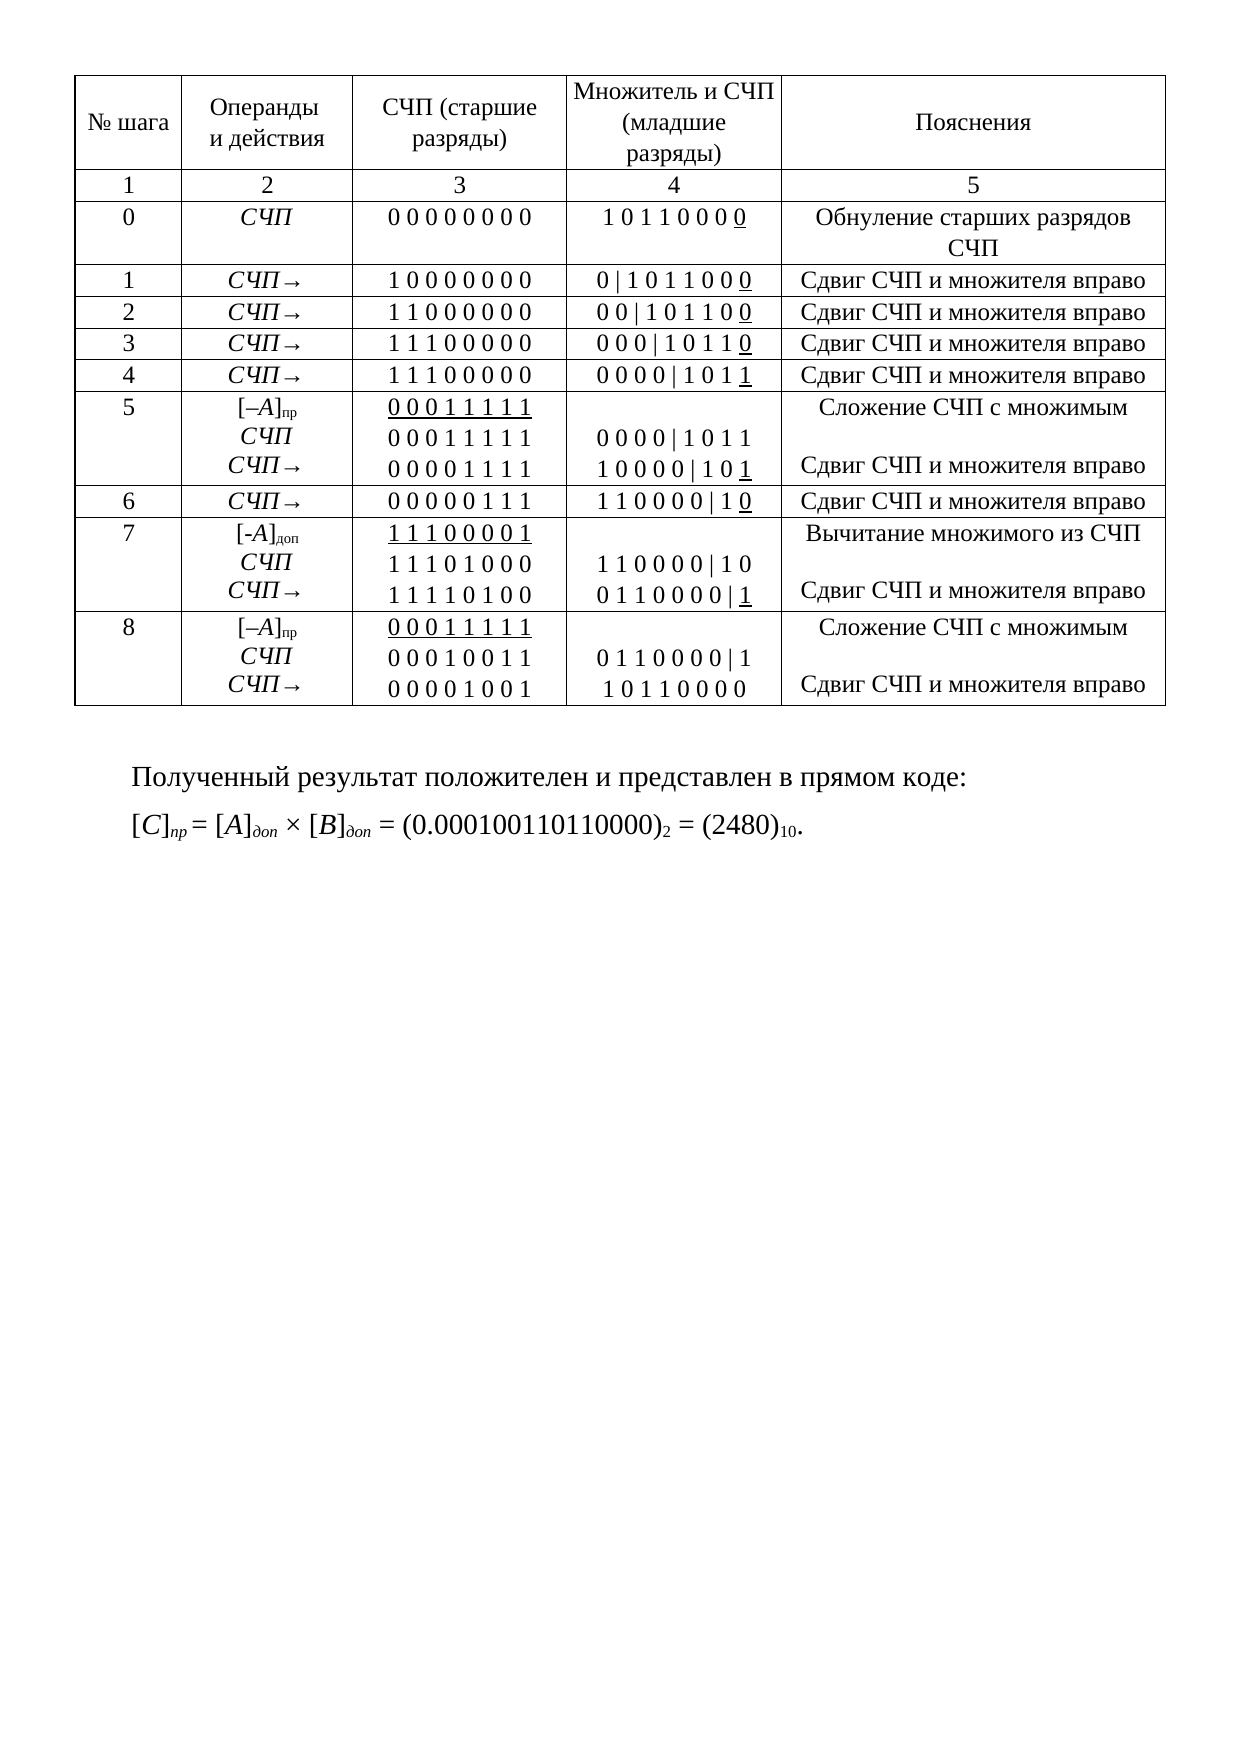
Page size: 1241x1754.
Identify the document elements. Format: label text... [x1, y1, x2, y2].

table_cell Сдвиг СЧП и множителя вправо [782, 360, 1165, 391]
table_cell [–A]пр СЧП СЧП→ [182, 392, 352, 485]
text [C]пр = [A]доп × [B]доп = (0.000100110110000)2 = (2480)10. [75, 807, 1163, 841]
table_cell 6 [76, 486, 181, 517]
table_cell СЧП→ [182, 360, 352, 391]
table_cell СЧП→ [182, 265, 352, 296]
table_cell 1 0 0 0 0 0 0 0 [353, 265, 566, 296]
table_cell [–A]пр СЧП СЧП→ [182, 612, 352, 705]
table_cell 4 [567, 170, 781, 201]
table_cell СЧП→ [182, 486, 352, 517]
table_cell Сложение СЧП с множимым Сдвиг СЧП и множителя вправо [782, 392, 1165, 485]
table_cell 1 1 1 0 0 0 0 0 [353, 360, 566, 391]
table_cell 0 0 0 0 | 1 0 1 1 1 0 0 0 0 | 1 0 1 [567, 392, 781, 485]
table_cell СЧП→ [182, 329, 352, 359]
table_cell 1 1 0 0 0 0 0 0 [353, 297, 566, 327]
table_cell Сдвиг СЧП и множителя вправо [782, 329, 1165, 359]
table_cell СЧП [182, 202, 352, 264]
table_cell 3 [76, 329, 181, 359]
table_cell СЧП→ [182, 297, 352, 327]
table_cell 0 [76, 202, 181, 264]
table_cell Сдвиг СЧП и множителя вправо [782, 297, 1165, 327]
table_cell 0 1 1 0 0 0 0 | 1 1 0 1 1 0 0 0 0 [567, 612, 781, 705]
table_cell 7 [76, 518, 181, 611]
table_cell 0 0 0 0 | 1 0 1 1 [567, 360, 781, 391]
table_cell Вычитание множимого из СЧП Сдвиг СЧП и множителя вправо [782, 518, 1165, 611]
table_cell 1 1 1 0 0 0 0 0 [353, 329, 566, 359]
table_cell 1 [76, 170, 181, 201]
table_cell 0 0 0 1 1 1 1 1 0 0 0 1 1 1 1 1 0 0 0 0 1 1 1 1 [353, 392, 566, 485]
table_header Операнды и действия [182, 76, 352, 169]
table_cell 8 [76, 612, 181, 705]
table_cell Сдвиг СЧП и множителя вправо [782, 486, 1165, 517]
table_cell Обнуление старших разрядов СЧП [782, 202, 1165, 264]
table_header Множитель и СЧП (младшие разряды) [567, 76, 781, 169]
table_cell 0 | 1 0 1 1 0 0 0 [567, 265, 781, 296]
table_header № шага [76, 76, 181, 169]
table_cell 1 1 0 0 0 0 | 1 0 0 1 1 0 0 0 0 | 1 [567, 518, 781, 611]
table_cell 1 [76, 265, 181, 296]
table_cell 0 0 | 1 0 1 1 0 0 [567, 297, 781, 327]
table_cell 1 1 1 0 0 0 0 1 1 1 1 0 1 0 0 0 1 1 1 1 0 1 0 0 [353, 518, 566, 611]
table_cell 5 [782, 170, 1165, 201]
table_cell Сложение СЧП с множимым Сдвиг СЧП и множителя вправо [782, 612, 1165, 705]
table_cell 5 [76, 392, 181, 485]
table_cell 1 0 1 1 0 0 0 0 [567, 202, 781, 264]
table_cell 0 0 0 | 1 0 1 1 0 [567, 329, 781, 359]
table_cell 1 1 0 0 0 0 | 1 0 [567, 486, 781, 517]
table_cell 0 0 0 1 1 1 1 1 0 0 0 1 0 0 1 1 0 0 0 0 1 0 0 1 [353, 612, 566, 705]
table_cell 0 0 0 0 0 0 0 0 [353, 202, 566, 264]
text Полученный результат положителен и представлен в прямом коде: [75, 759, 1163, 792]
table_cell [-A]доп СЧП СЧП→ [182, 518, 352, 611]
table_header Пояснения [782, 76, 1165, 169]
table_cell 2 [76, 297, 181, 327]
table_cell Сдвиг СЧП и множителя вправо [782, 265, 1165, 296]
table_header СЧП (старшие разряды) [353, 76, 566, 169]
table_cell 0 0 0 0 0 1 1 1 [353, 486, 566, 517]
table_cell 3 [353, 170, 566, 201]
table_cell 2 [182, 170, 352, 201]
table_cell 4 [76, 360, 181, 391]
